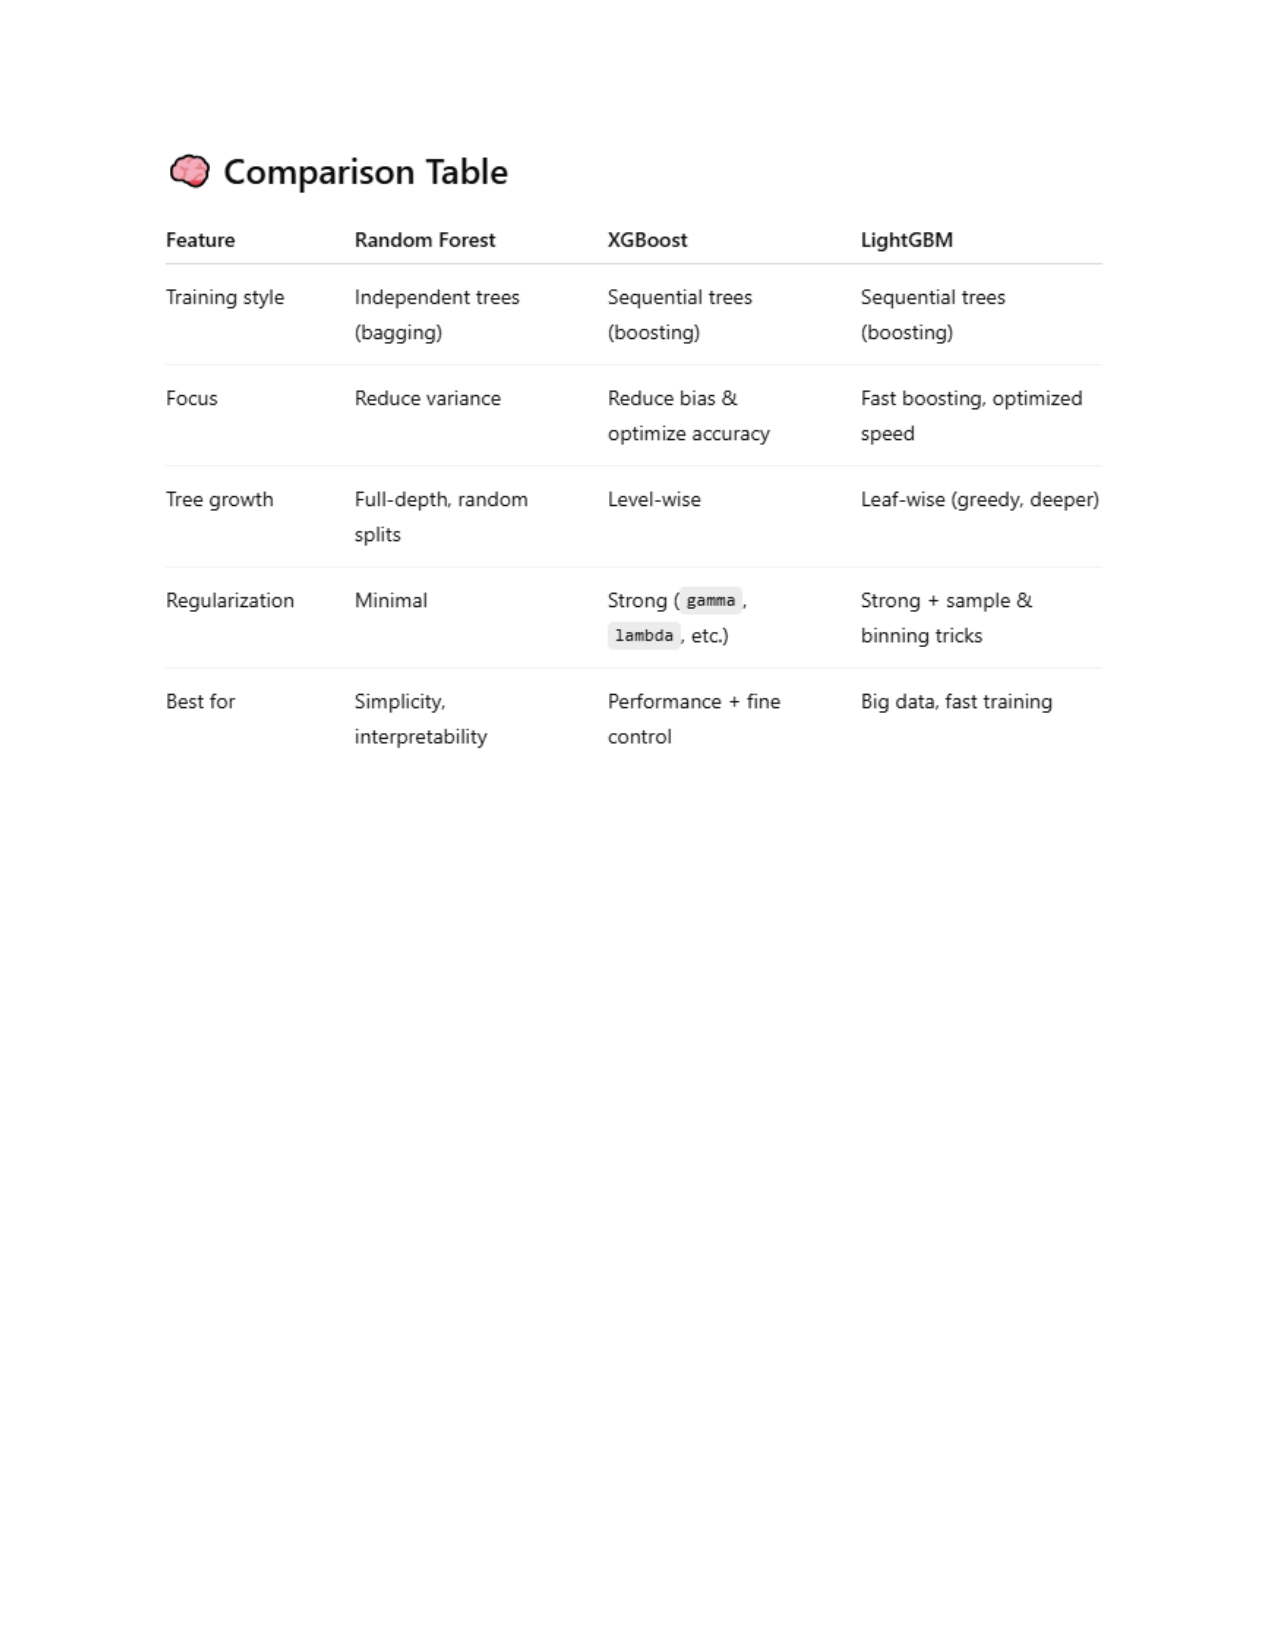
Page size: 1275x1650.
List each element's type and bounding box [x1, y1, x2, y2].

picture [150, 150, 1125, 795]
